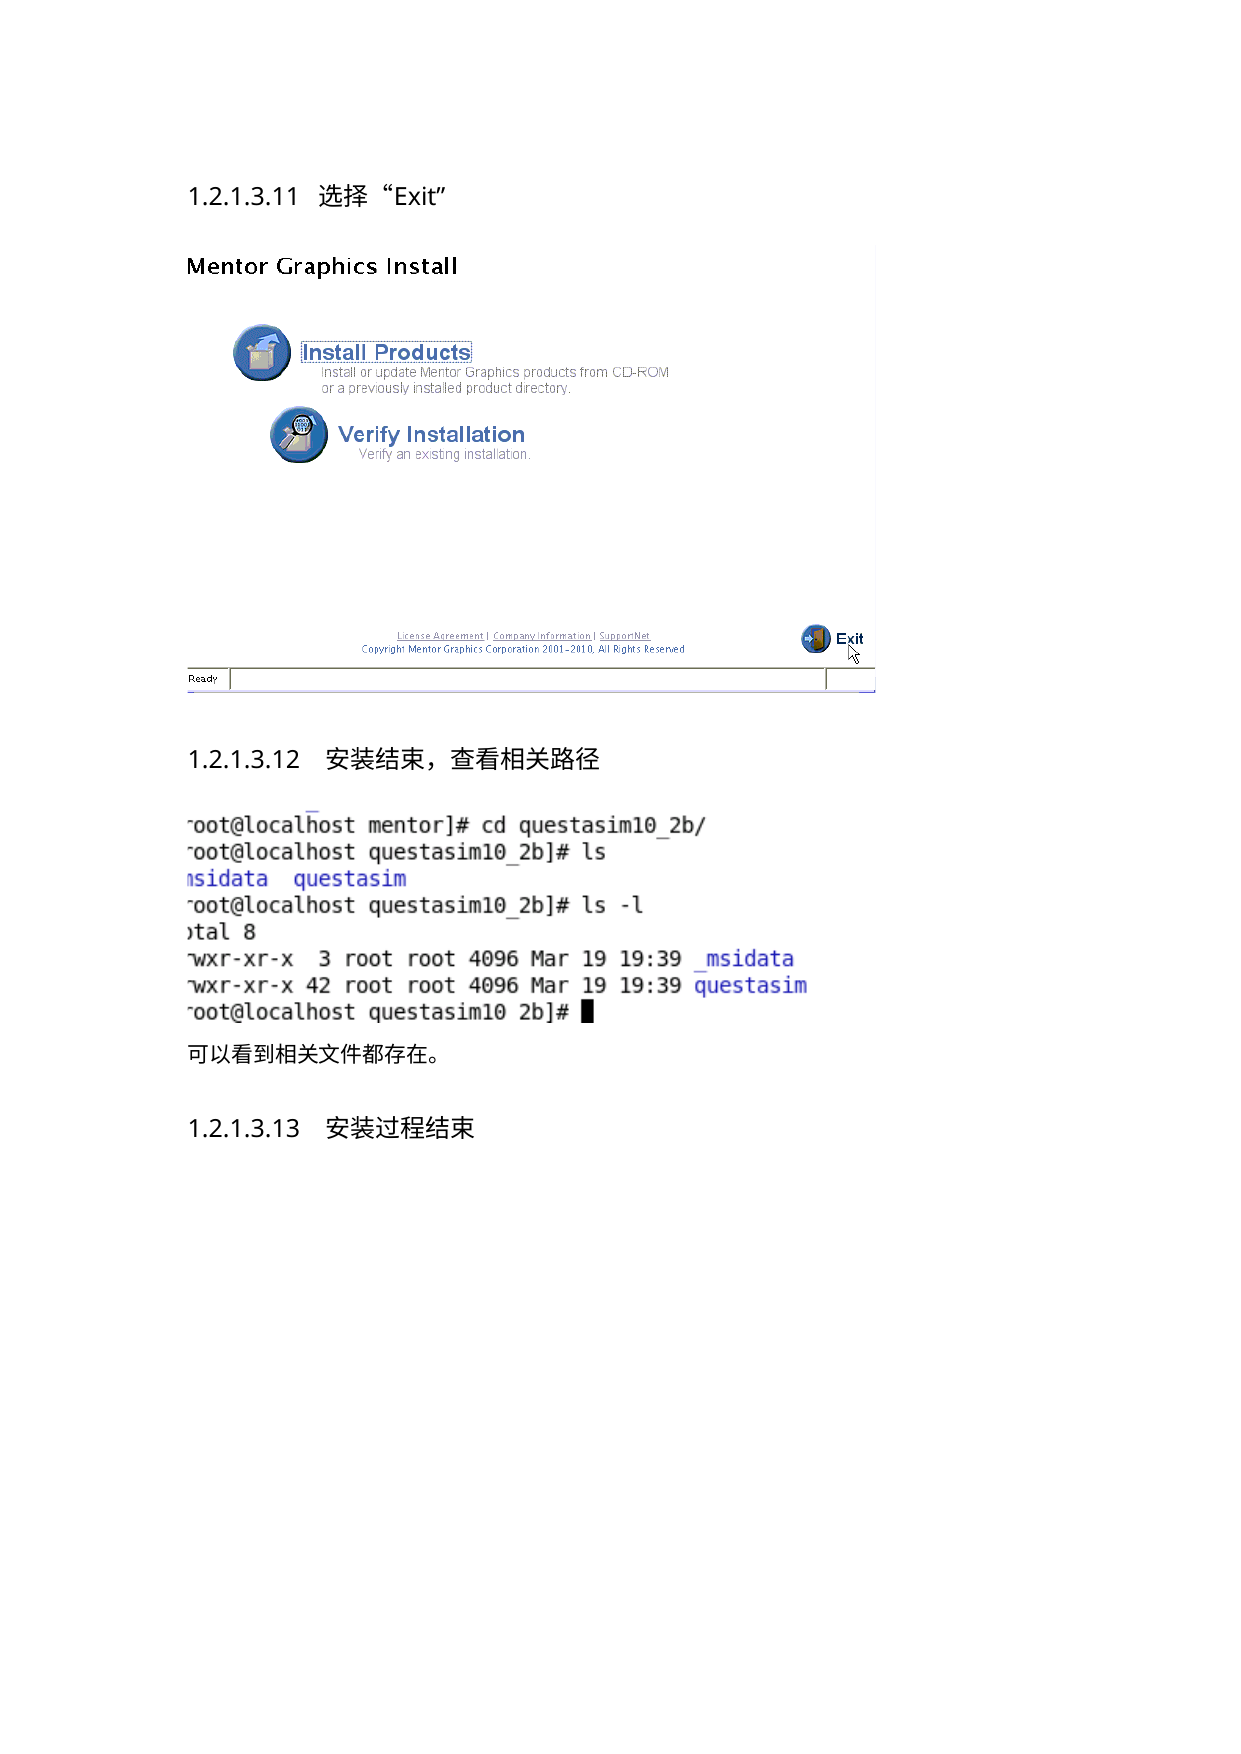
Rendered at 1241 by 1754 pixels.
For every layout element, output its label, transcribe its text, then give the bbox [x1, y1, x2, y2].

subtitle 安装过程结束 [187, 1094, 1053, 1159]
picture [187, 245, 876, 693]
subtitle 安装结束，查看相关路径 [187, 726, 1053, 791]
text 可以看到相关文件都存在。 [187, 1037, 1053, 1069]
picture [187, 809, 835, 1023]
subtitle 选择“Exit” [187, 162, 1053, 227]
